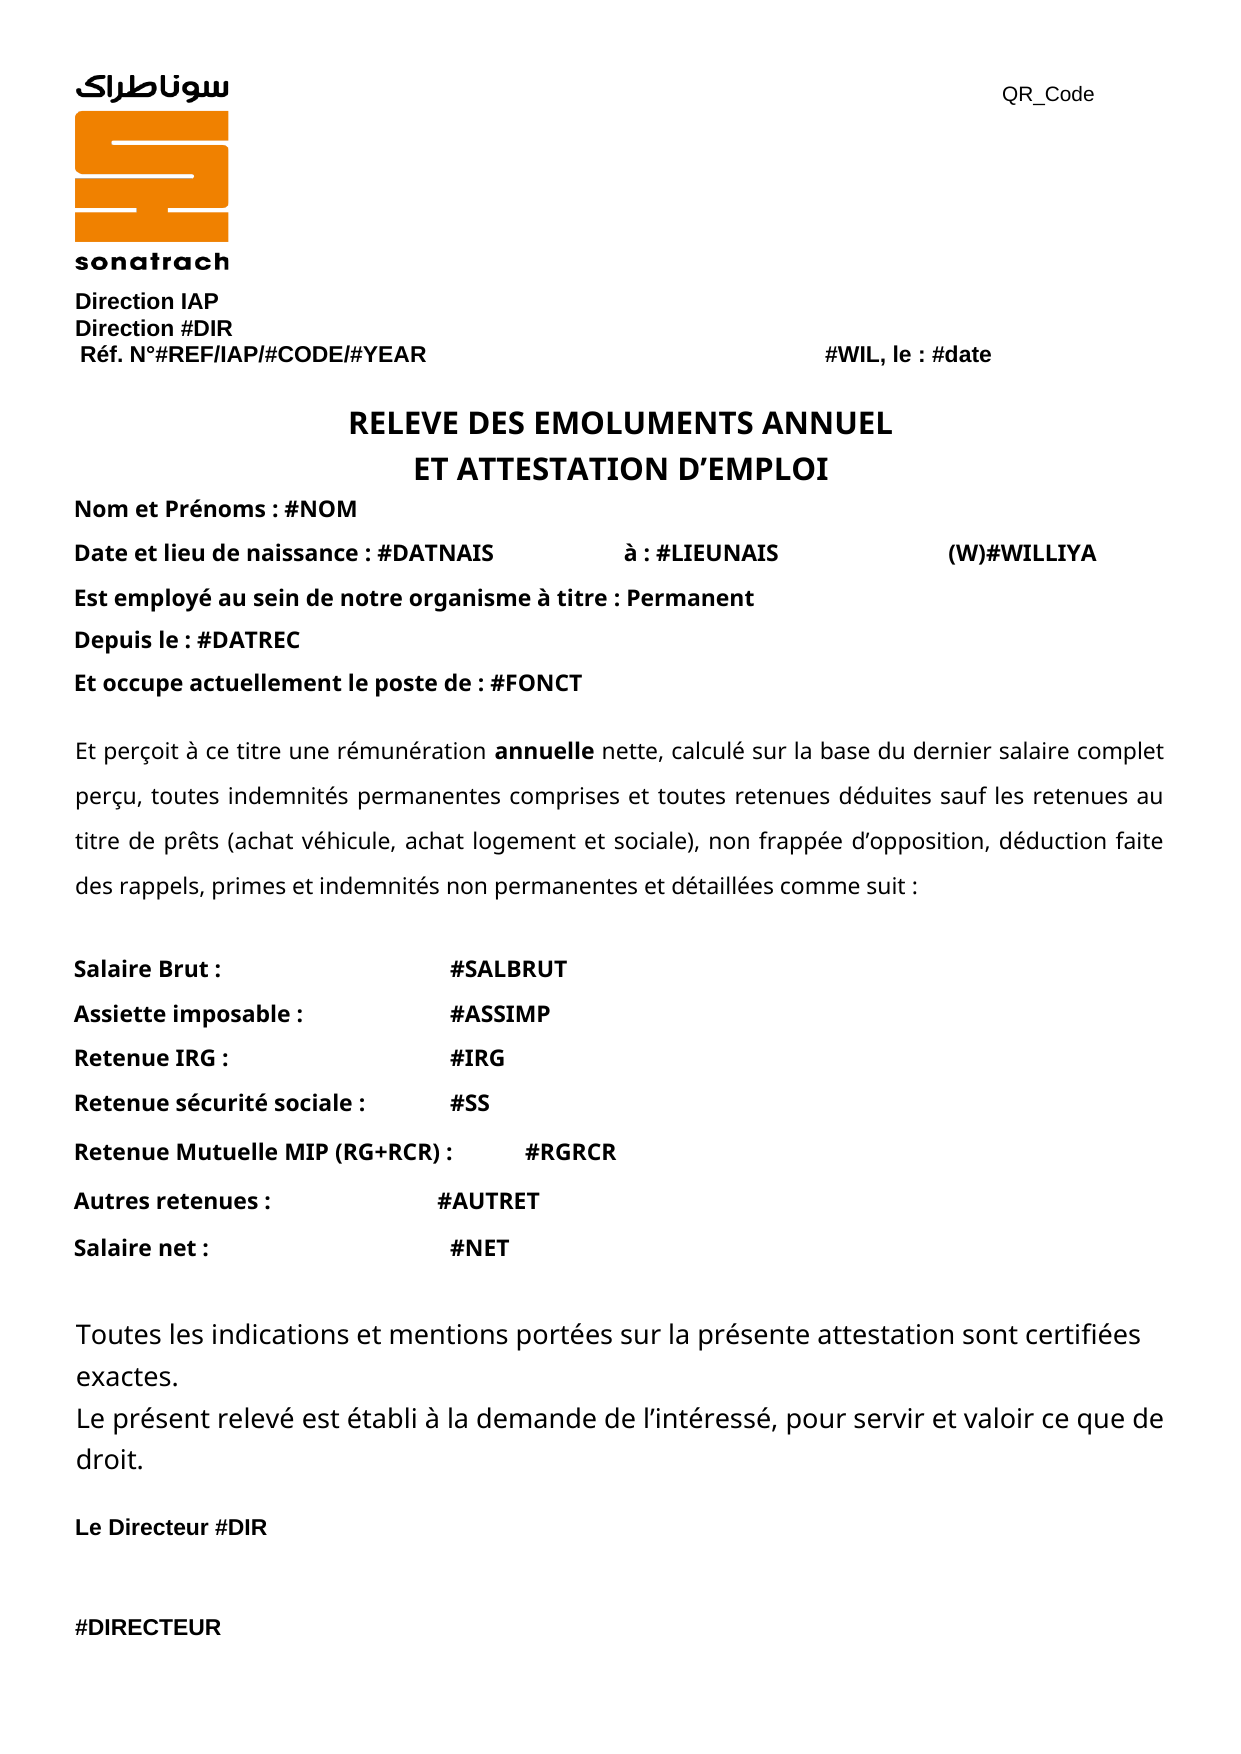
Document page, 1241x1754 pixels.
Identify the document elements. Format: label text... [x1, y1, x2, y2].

text Retenue Mutuelle MIP (RG+RCR) : #RGRCR [74, 1136, 708, 1167]
text Réf. N°#REF/IAP/#CODE/#YEAR #WIL, le : #date [73, 341, 1165, 367]
text Depuis le : #DATREC [74, 624, 1165, 655]
text Salaire net : #NET [74, 1232, 1165, 1263]
text Direction IAP [75, 288, 1165, 314]
text Et occupe actuellement le poste de : #FONCT [74, 667, 1165, 698]
picture [75, 75, 229, 270]
text Assiette imposable : #ASSIMP [74, 998, 1165, 1029]
text Retenue IRG : #IRG [74, 1042, 1165, 1074]
text Date et lieu de naissance : #DATNAIS à : #LIEUNAIS (W)#WILLIYA [74, 537, 1165, 568]
text Direction #DIR [75, 314, 1165, 341]
text Le Directeur #DIR [75, 1514, 1193, 1540]
text Est employé au sein de notre organisme à titre : Permanent [74, 582, 1165, 613]
text Le présent relevé est établi à la demande de l’intéressé, pour servir et valoir ce que de droit. [76, 1399, 1165, 1478]
text Autres retenues : #AUTRET [74, 1185, 1165, 1216]
text Toutes les indications et mentions portées sur la présente attestation sont certifiées exactes. [76, 1316, 1165, 1394]
text ET ATTESTATION D’EMPLOI [76, 447, 1165, 489]
text Et perçoit à ce titre une rémunération annuelle nette, calculé sur la base du dernier salaire complet perçu, toutes indemnités permanentes comprises et toutes retenues déduites sauf les retenues au titre de prêts (achat véhicule, achat logement et sociale), non frappée d’opposition, déduction faite des rappels, primes et indemnités non permanentes et détaillées comme suit : [75, 735, 1165, 901]
text Retenue sécurité sociale : #SS [74, 1087, 708, 1118]
text #DIRECTEUR [75, 1613, 1165, 1640]
text Salaire Brut : #SALBRUT [74, 953, 1165, 984]
text Nom et Prénoms : #NOM [74, 493, 1165, 524]
text RELEVE DES EMOLUMENTS ANNUEL [76, 401, 1165, 443]
